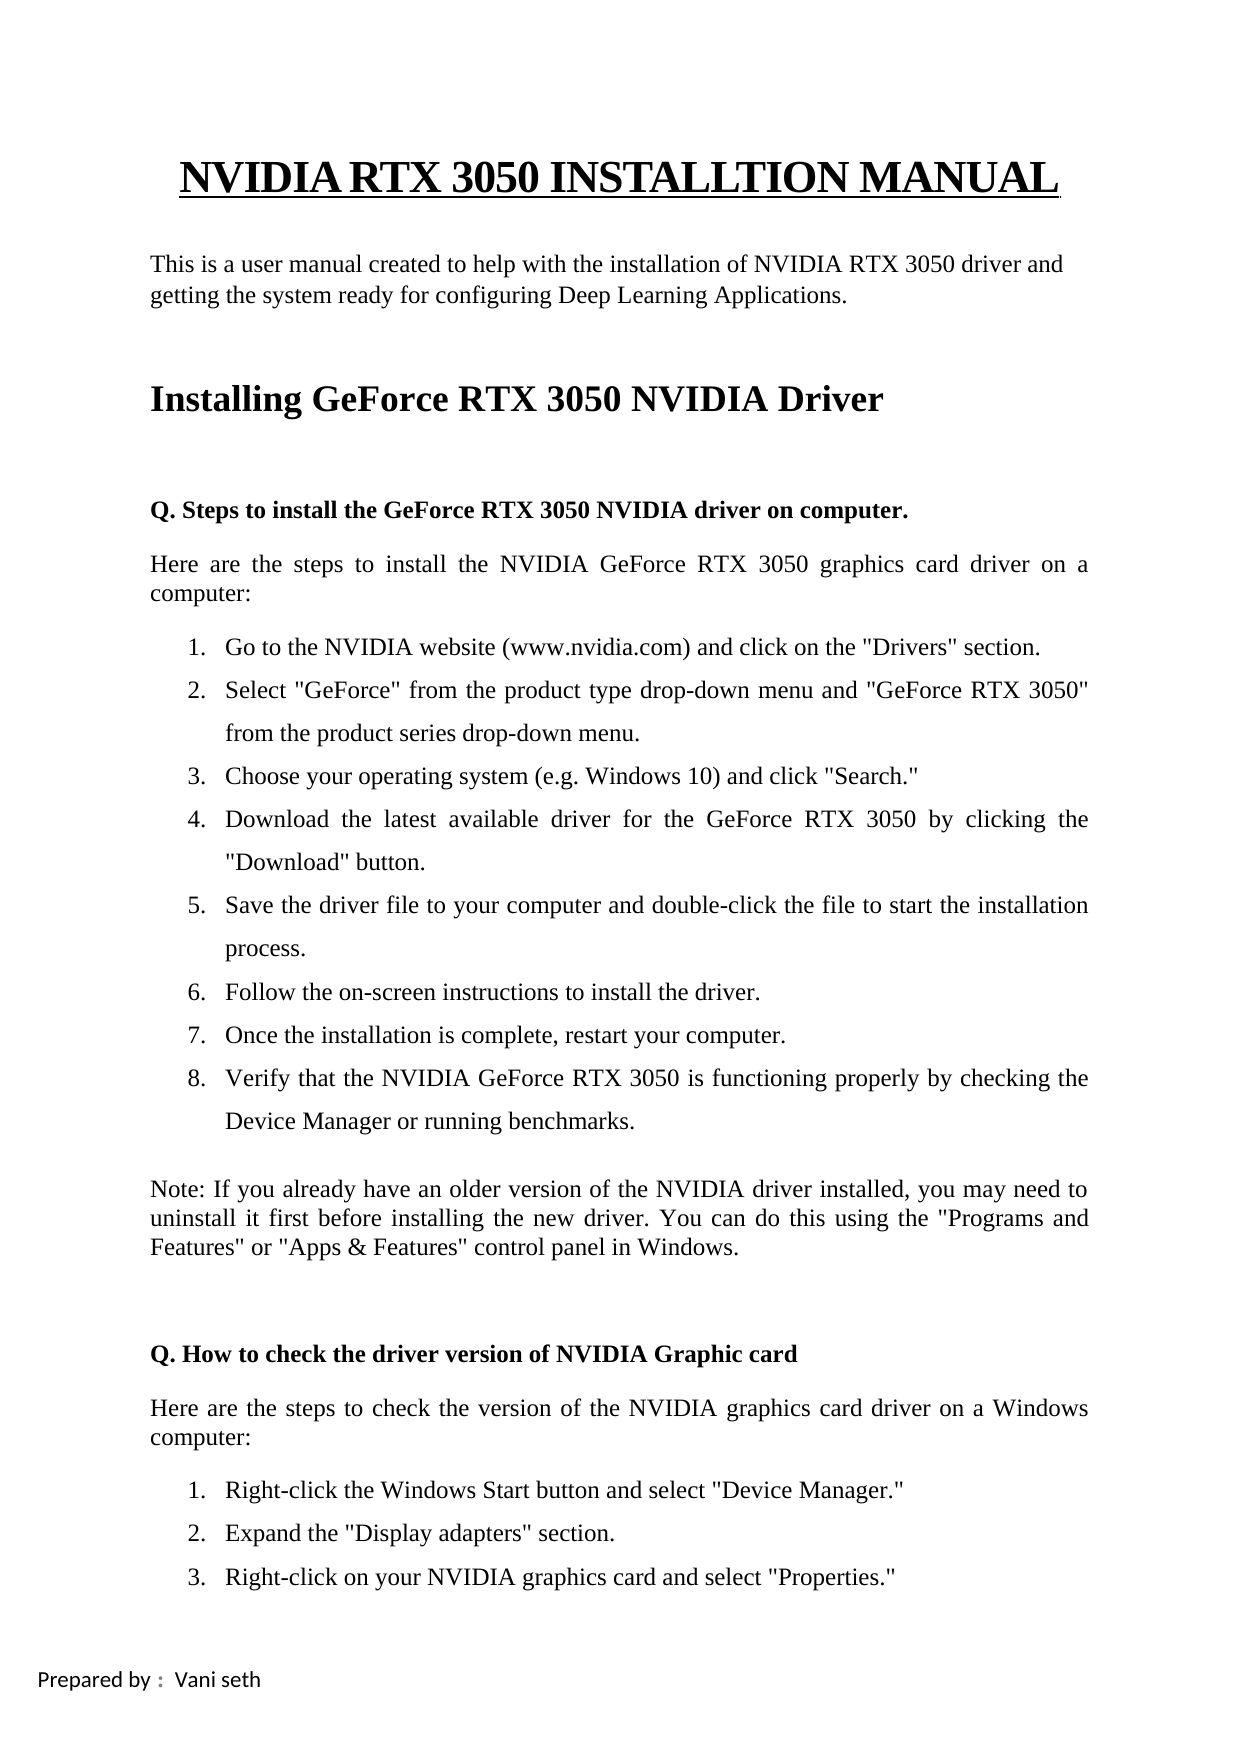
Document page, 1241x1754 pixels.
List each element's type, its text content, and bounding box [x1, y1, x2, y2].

list Once the installation is complete, restart your computer. [187, 1020, 1090, 1048]
text Installing GeForce RTX 3050 NVIDIA Driver [150, 376, 1090, 419]
list Follow the on-screen instructions to install the driver. [187, 977, 1090, 1005]
list Verify that the NVIDIA GeForce RTX 3050 is functioning properly by checking the Device Manager or running benchmarks. [187, 1063, 1090, 1135]
list Choose your operating system (e.g. Windows 10) and click "Search." [187, 761, 1090, 790]
text Q. How to check the driver version of NVIDIA Graphic card [150, 1339, 1090, 1368]
text Note: If you already have an older version of the NVIDIA driver installed, you may need to uninstall it first before installing the new driver. You can do this using the "Programs and Features" or "Apps & Features" control panel in Windows. [150, 1174, 1090, 1260]
text Here are the steps to check the version of the NVIDIA graphics card driver on a Windows computer: [150, 1393, 1090, 1450]
text Here are the steps to install the NVIDIA GeForce RTX 3050 graphics card driver on a computer: [150, 549, 1090, 607]
text This is a user manual created to help with the installation of NVIDIA RTX 3050 driver and getting the system ready for configuring Deep Learning Applications. [150, 249, 1090, 309]
list Select "GeForce" from the product type drop-down menu and "GeForce RTX 3050" from the product series drop-down menu. [187, 675, 1090, 747]
list Save the driver file to your computer and double-click the file to start the installation process. [187, 890, 1090, 962]
list Expand the "Display adapters" section. [187, 1518, 1090, 1547]
list Go to the NVIDIA website (www.nvidia.com) and click on the "Drivers" section. [187, 632, 1090, 660]
title NVIDIA RTX 3050 INSTALLTION MANUAL [150, 150, 1090, 203]
list Right-click the Windows Start button and select "Device Manager." [187, 1475, 1090, 1504]
list Right-click on your NVIDIA graphics card and select "Properties." [187, 1562, 1090, 1590]
text Q. Steps to install the GeForce RTX 3050 NVIDIA driver on computer. [150, 495, 1090, 524]
list Download the latest available driver for the GeForce RTX 3050 by clicking the "Download" button. [187, 804, 1090, 876]
